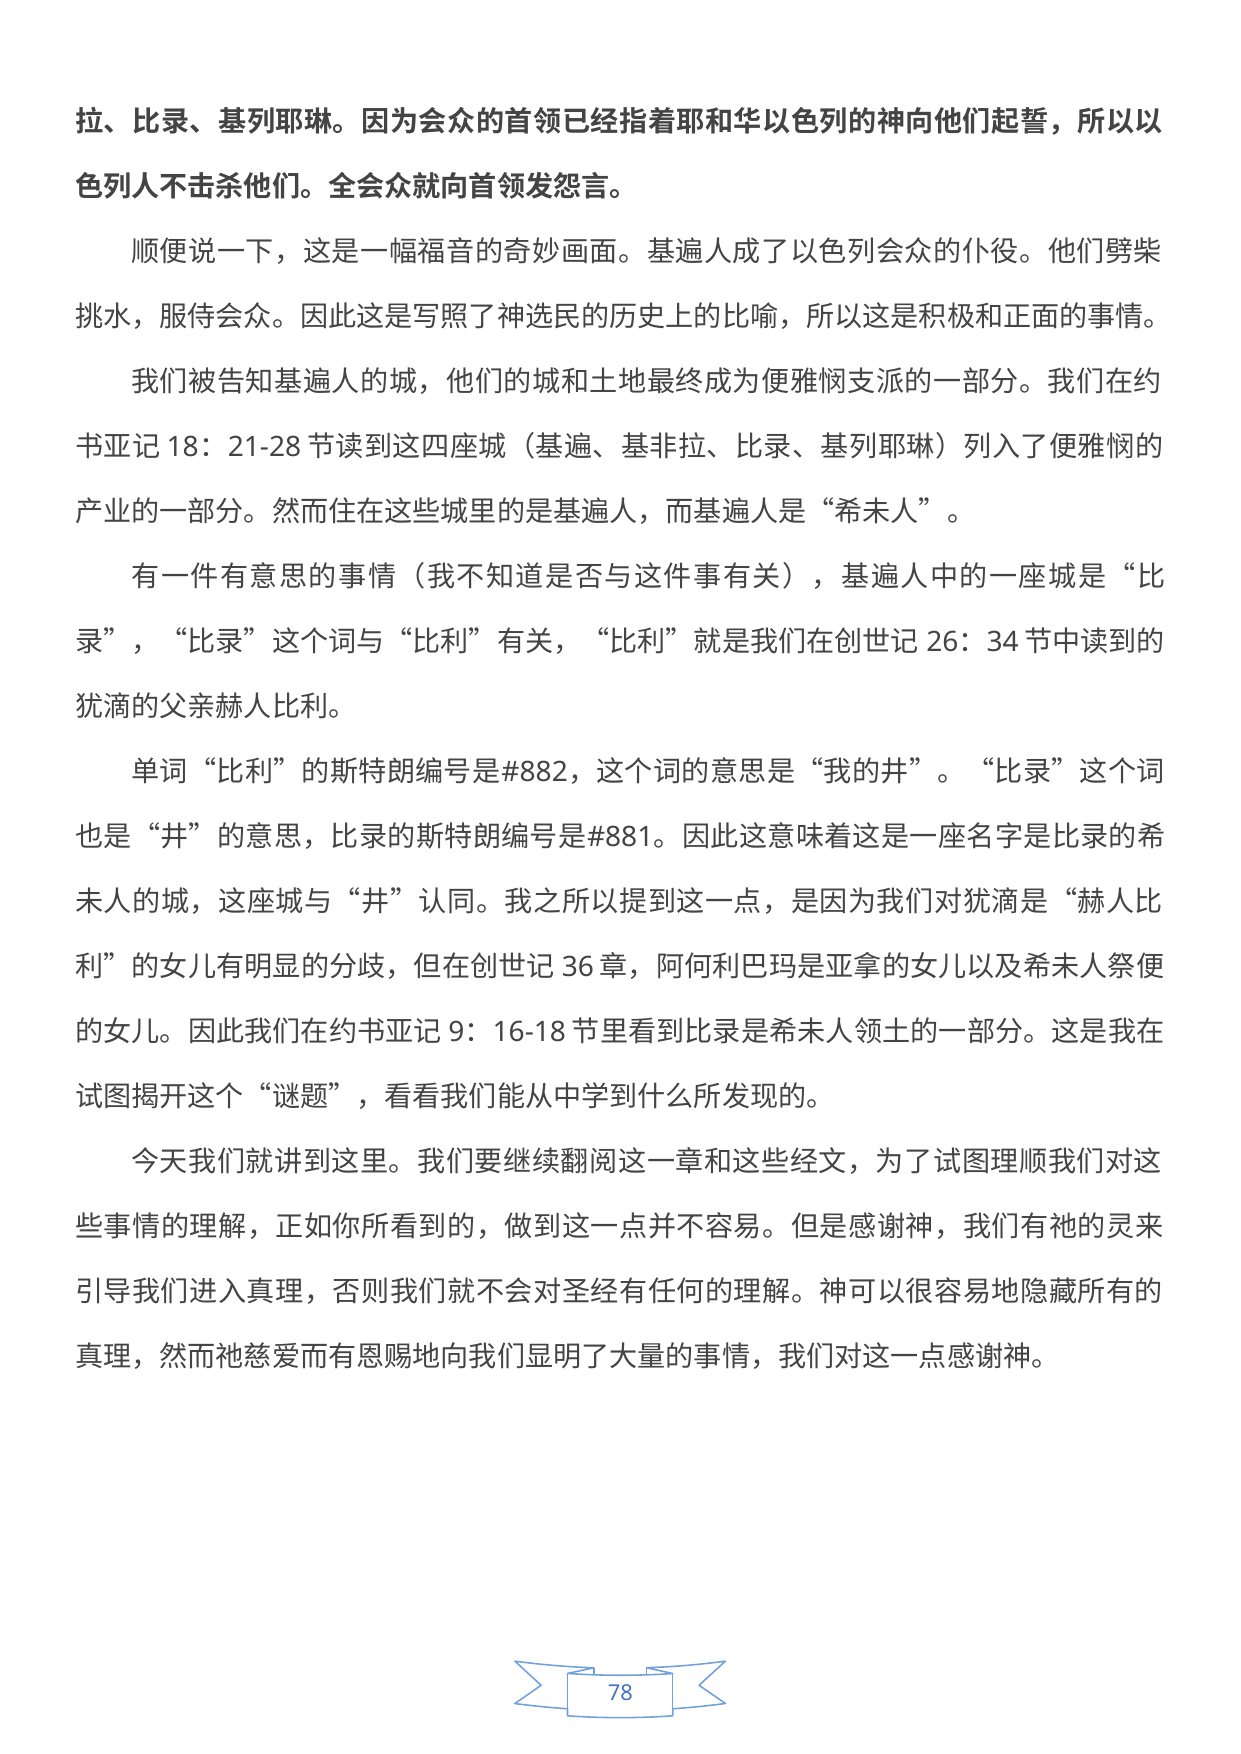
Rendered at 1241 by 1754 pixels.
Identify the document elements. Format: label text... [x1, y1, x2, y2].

text 今天我们就讲到这里。我们要继续翻阅这一章和这些经文，为了试图理顺我们对这些事情的理解，正如你所看到的，做到这一点并不容易。但是感谢神，我们有祂的灵来引导我们进入真理，否则我们就不会对圣经有任何的理解。神可以很容易地隐藏所有的真理，然而祂慈爱而有恩赐地向我们显明了大量的事情，我们对这一点感谢神。 [75, 1126, 1165, 1386]
text 单词“比利”的斯特朗编号是#882，这个词的意思是“我的井”。“比录”这个词也是“井”的意思，比录的斯特朗编号是#881。因此这意味着这是一座名字是比录的希未人的城，这座城与“井”认同。我之所以提到这一点，是因为我们对犹滴是“赫人比利”的女儿有明显的分歧，但在创世记36章，阿何利巴玛是亚拿的女儿以及希未人祭便的女儿。因此我们在约书亚记9：16-18节里看到比录是希未人领土的一部分。这是我在试图揭开这个“谜题”，看看我们能从中学到什么所发现的。 [75, 736, 1165, 1126]
text 我们被告知基遍人的城，他们的城和土地最终成为便雅悯支派的一部分。我们在约书亚记18：21-28节读到这四座城（基遍、基非拉、比录、基列耶琳）列入了便雅悯的产业的一部分。然而住在这些城里的是基遍人，而基遍人是“希未人”。 [75, 346, 1165, 541]
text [75, 86, 1165, 216]
text 有一件有意思的事情（我不知道是否与这件事有关），基遍人中的一座城是“比录”，“比录”这个词与“比利”有关，“比利”就是我们在创世记26：34节中读到的犹滴的父亲赫人比利。 [75, 541, 1165, 736]
text 顺便说一下，这是一幅福音的奇妙画面。基遍人成了以色列会众的仆役。他们劈柴挑水，服侍会众。因此这是写照了神选民的历史上的比喻，所以这是积极和正面的事情。 [75, 216, 1165, 346]
